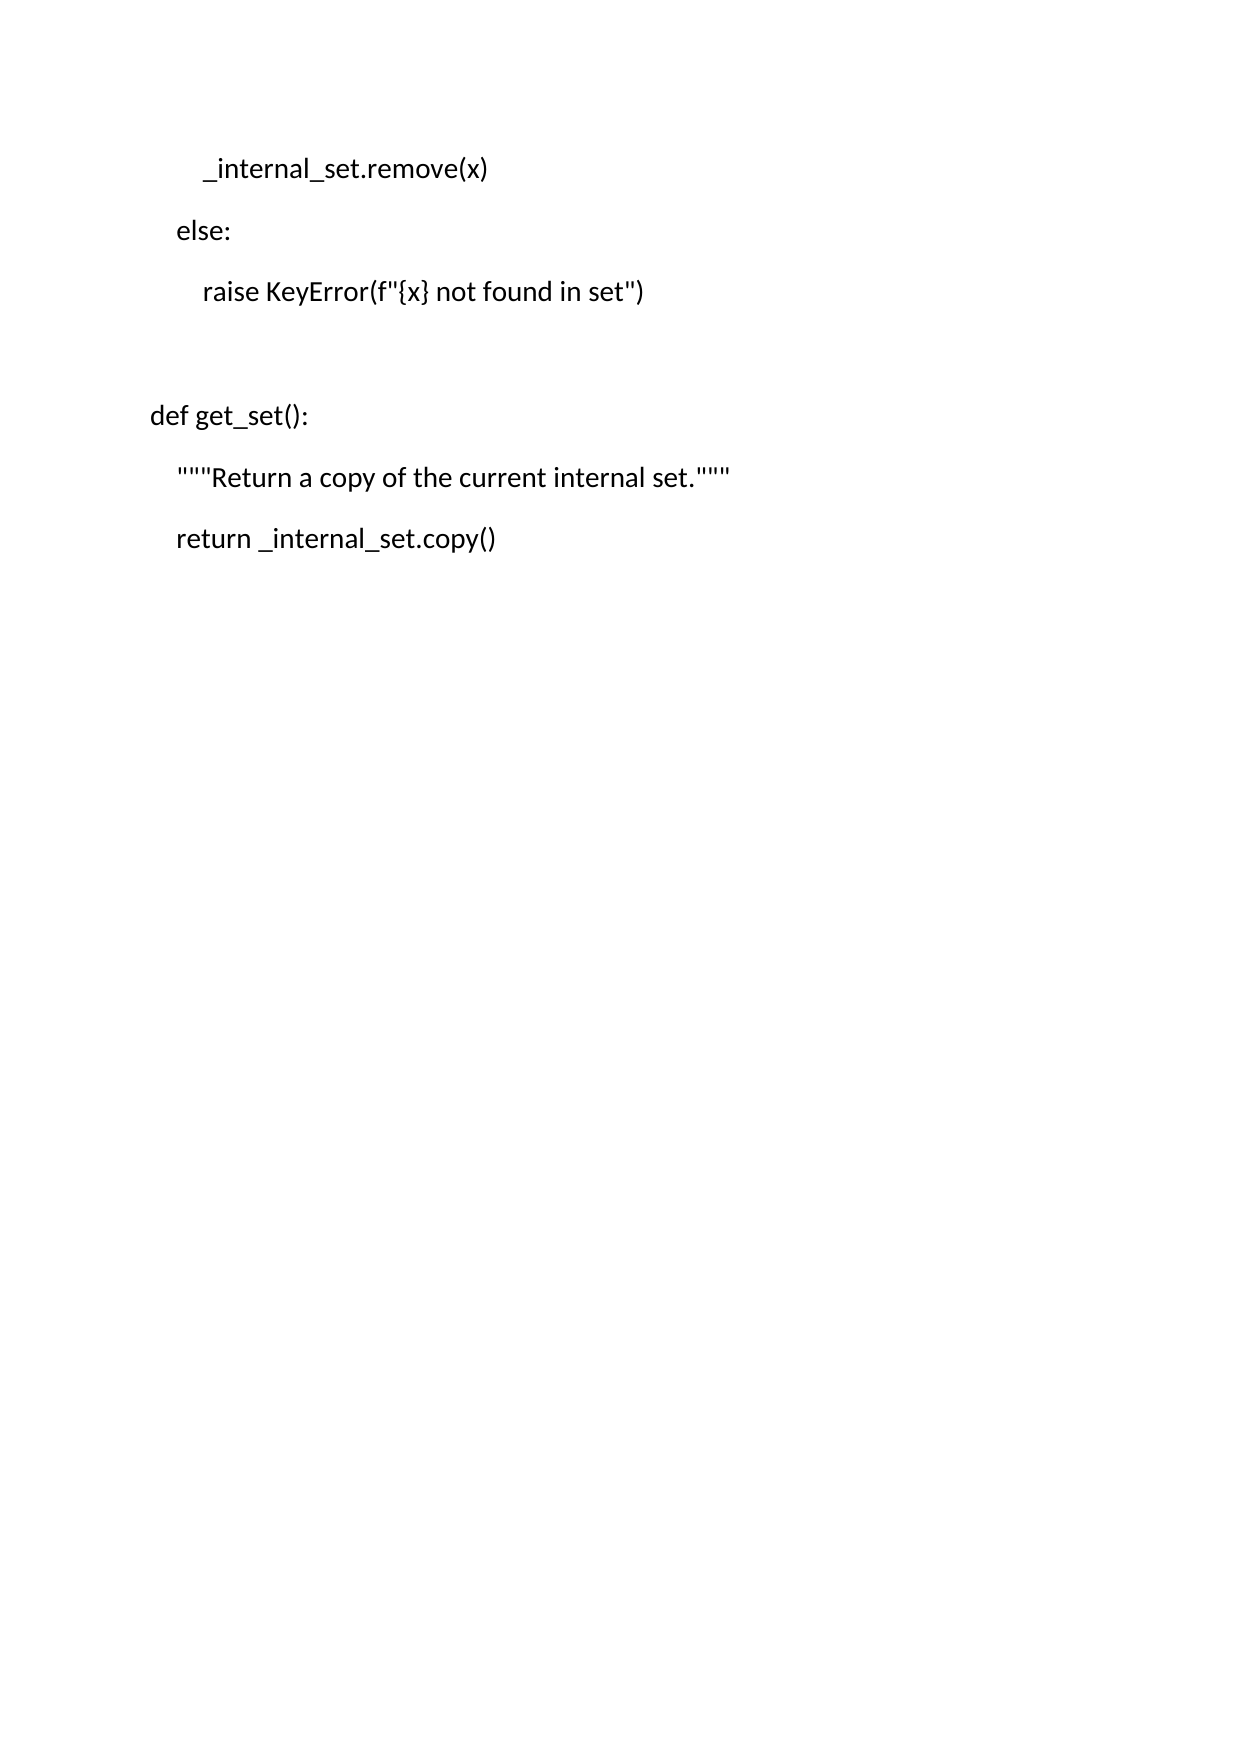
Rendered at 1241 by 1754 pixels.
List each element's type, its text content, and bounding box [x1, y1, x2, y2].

text return _internal_set.copy() [150, 521, 1090, 556]
text raise KeyError(f"{x} not found in set") [150, 273, 1090, 309]
text def get_set(): [150, 397, 1090, 433]
text """Return a copy of the current internal set.""" [150, 459, 1090, 494]
text _internal_set.remove(x) [150, 150, 1090, 186]
text else: [150, 212, 1090, 247]
